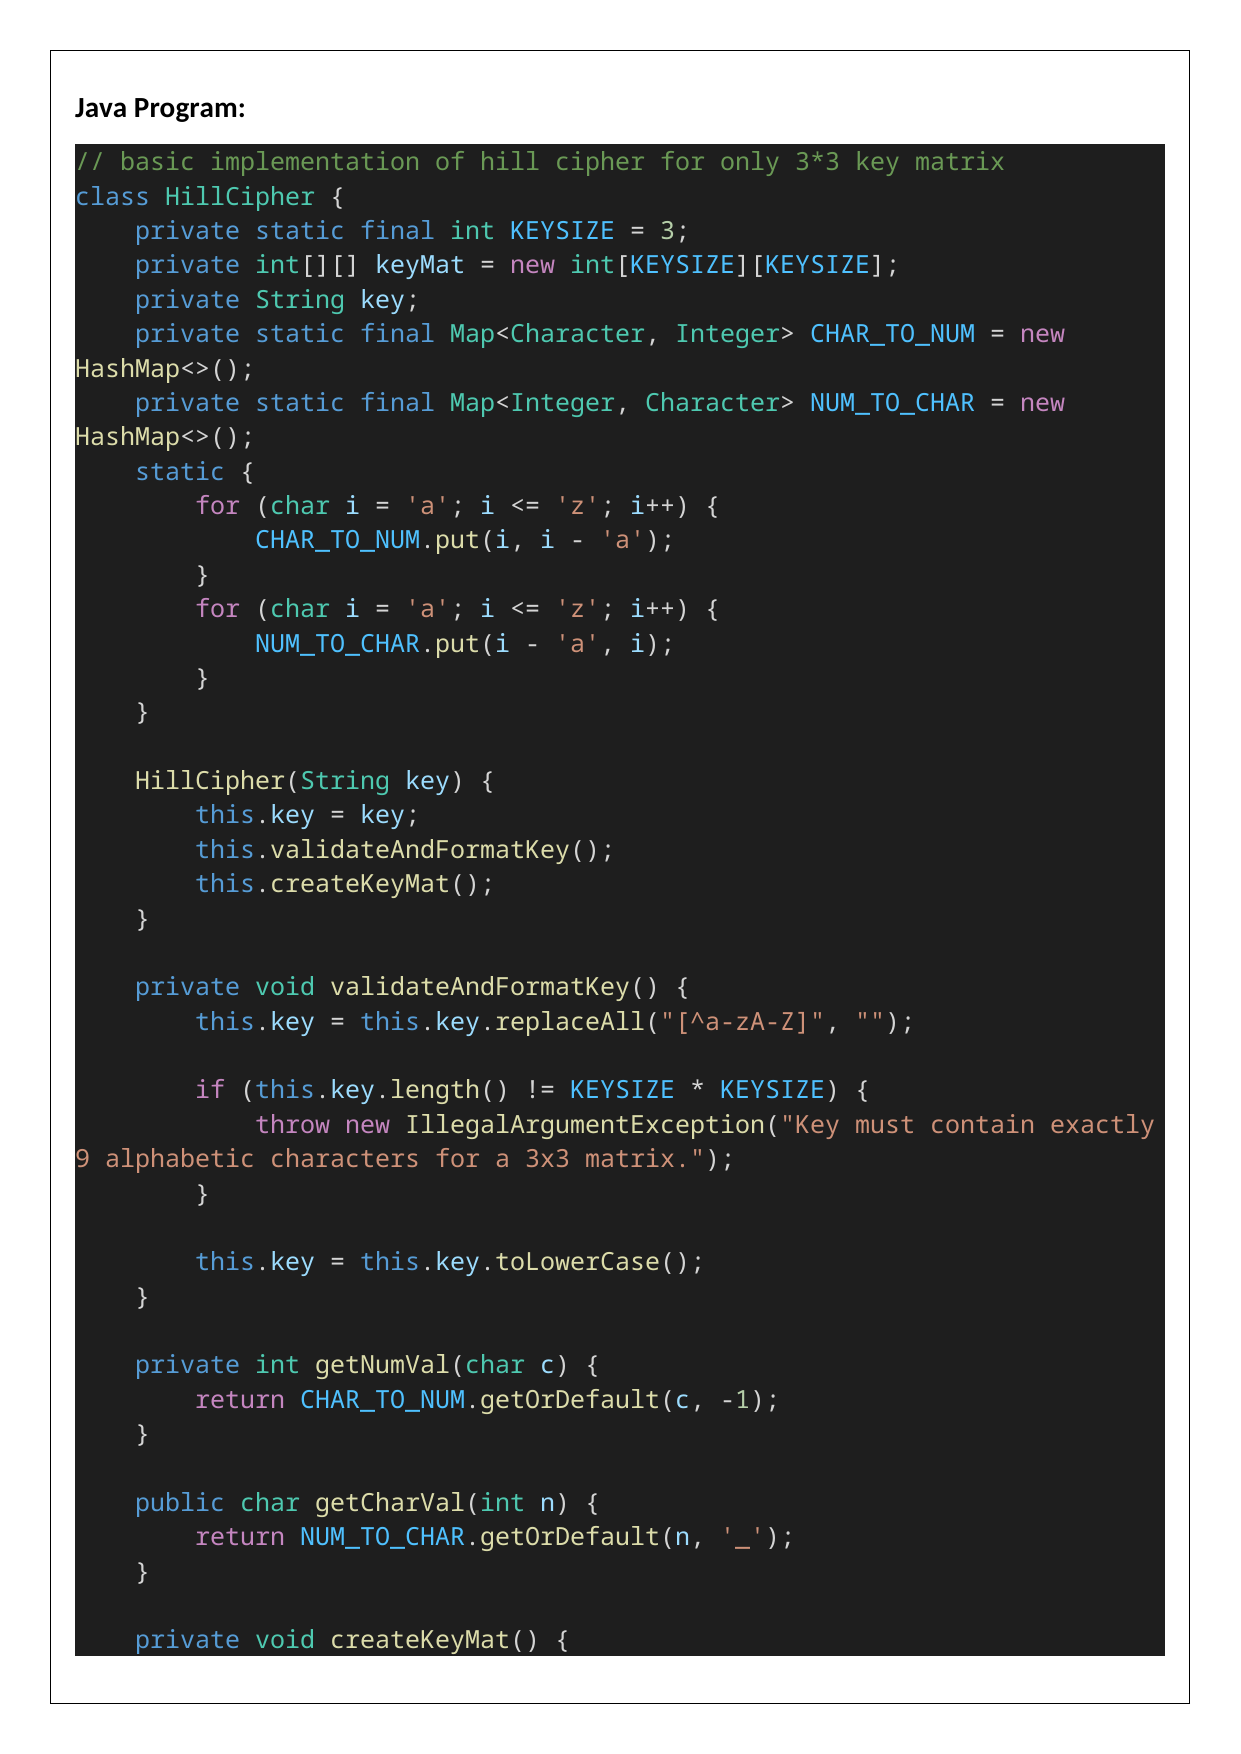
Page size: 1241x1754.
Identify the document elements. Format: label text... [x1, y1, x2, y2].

text } [75, 1175, 1165, 1209]
text } [75, 1278, 1165, 1312]
text } [75, 1416, 1165, 1450]
text class HillCipher { [75, 178, 1165, 212]
text private static final int KEYSIZE = 3; [75, 212, 1165, 247]
text private void validateAndFormatKey() { [75, 969, 1165, 1003]
text // basic implementation of hill cipher for only 3*3 key matrix [75, 144, 1165, 178]
text } [75, 900, 1165, 934]
text private String key; [75, 281, 1165, 316]
text this.validateAndFormatKey(); [75, 831, 1165, 866]
text return NUM_TO_CHAR.getOrDefault(n, '_'); [75, 1519, 1165, 1553]
text this.createKeyMat(); [75, 866, 1165, 900]
text return CHAR_TO_NUM.getOrDefault(c, -1); [75, 1381, 1165, 1416]
text } [75, 556, 1165, 591]
text HillCipher(String key) { [75, 762, 1165, 797]
text for (char i = 'a'; i <= 'z'; i++) { [75, 591, 1165, 625]
text private void createKeyMat() { [75, 1622, 1165, 1656]
text for (char i = 'a'; i <= 'z'; i++) { [75, 487, 1165, 522]
text Java Program: [75, 89, 1165, 124]
text this.key = this.key.replaceAll("[^a-zA-Z]", ""); [75, 1003, 1165, 1037]
text NUM_TO_CHAR.put(i - 'a', i); [75, 625, 1165, 659]
text } [75, 659, 1165, 694]
text private static final Map<Character, Integer> CHAR_TO_NUM = new HashMap<>(); [75, 316, 1165, 384]
text this.key = key; [75, 797, 1165, 831]
text private static final Map<Integer, Character> NUM_TO_CHAR = new HashMap<>(); [75, 384, 1165, 453]
text CHAR_TO_NUM.put(i, i - 'a'); [75, 522, 1165, 556]
text static { [75, 453, 1165, 487]
text throw new IllegalArgumentException("Key must contain exactly 9 alphabetic characters for a 3x3 matrix."); [75, 1106, 1165, 1175]
text public char getCharVal(int n) { [75, 1484, 1165, 1519]
text this.key = this.key.toLowerCase(); [75, 1244, 1165, 1278]
text } [75, 1553, 1165, 1587]
text private int getNumVal(char c) { [75, 1347, 1165, 1381]
text } [75, 694, 1165, 728]
text if (this.key.length() != KEYSIZE * KEYSIZE) { [75, 1072, 1165, 1106]
text private int[][] keyMat = new int[KEYSIZE][KEYSIZE]; [75, 247, 1165, 281]
